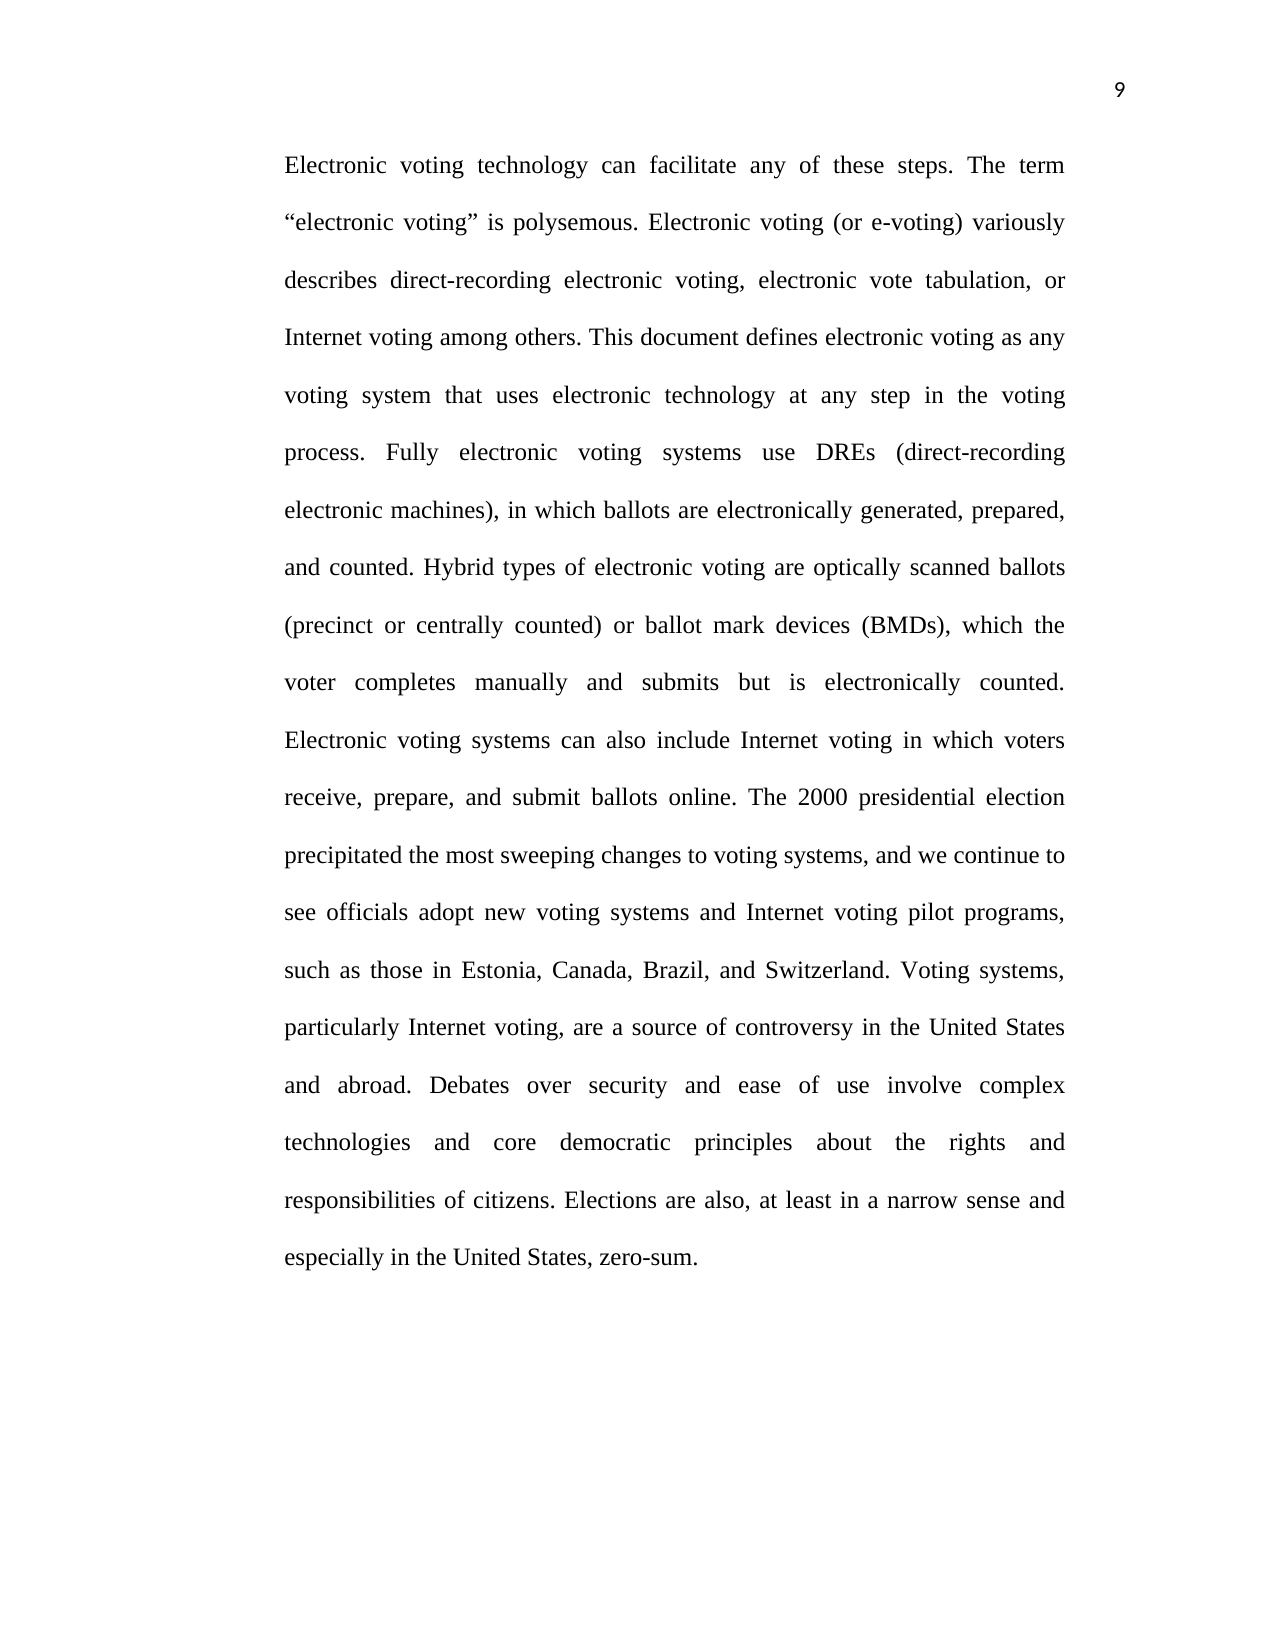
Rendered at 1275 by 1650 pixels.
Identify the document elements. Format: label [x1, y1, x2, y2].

text [284, 150, 1066, 1271]
